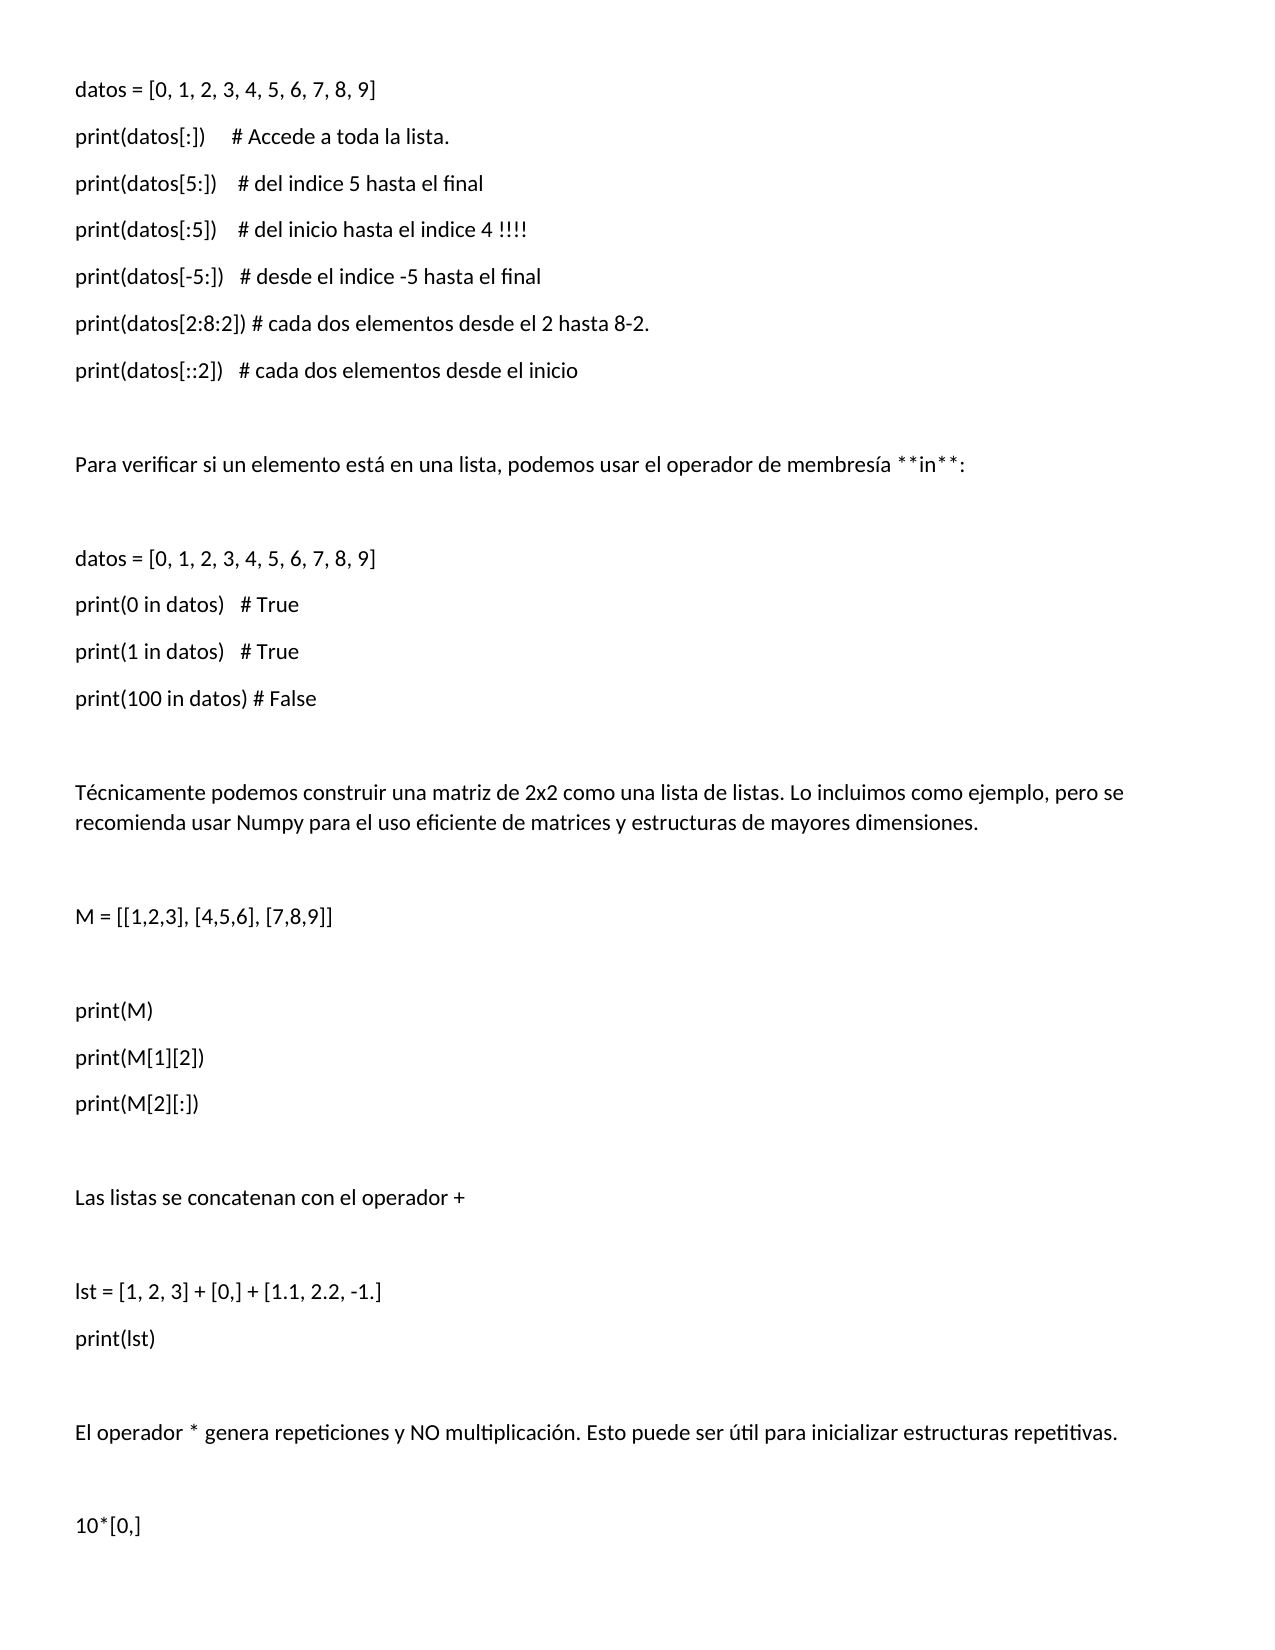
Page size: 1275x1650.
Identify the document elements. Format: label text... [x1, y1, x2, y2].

text Para verificar si un elemento está en una lista, podemos usar el operador de membresía **in**: [75, 450, 1200, 478]
text print(datos[2:8:2]) # cada dos elementos desde el 2 hasta 8-2. [75, 309, 1200, 337]
text print(datos[:]) # Accede a toda la lista. [75, 122, 1200, 150]
text print(1 in datos) # True [75, 637, 1200, 666]
text print(100 in datos) # False [75, 684, 1200, 712]
text print(M[1][2]) [75, 1043, 1200, 1071]
text 10*[0,] [75, 1511, 1200, 1539]
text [75, 1277, 1200, 1305]
text print(datos[-5:]) # desde el indice -5 hasta el final [75, 262, 1200, 291]
text El operador * genera repeticiones y NO multiplicación. Esto puede ser útil para inicializar estructuras repetitivas. [75, 1418, 1200, 1446]
text print(M) [75, 996, 1200, 1024]
text print(0 in datos) # True [75, 591, 1200, 619]
text datos = [0, 1, 2, 3, 4, 5, 6, 7, 8, 9] [75, 75, 1200, 103]
text print(M[2][:]) [75, 1089, 1200, 1118]
text datos = [0, 1, 2, 3, 4, 5, 6, 7, 8, 9] [75, 544, 1200, 572]
text print(datos[::2]) # cada dos elementos desde el inicio [75, 356, 1200, 384]
text print(datos[:5]) # del inicio hasta el indice 4 !!!! [75, 216, 1200, 244]
text print(datos[5:]) # del indice 5 hasta el final [75, 169, 1200, 197]
text print(lst) [75, 1324, 1200, 1352]
text M = [[1,2,3], [4,5,6], [7,8,9]] [75, 902, 1200, 930]
text Las listas se concatenan con el operador + [75, 1183, 1200, 1211]
text Técnicamente podemos construir una matriz de 2x2 como una lista de listas. Lo incluimos como ejemplo, pero se recomienda usar Numpy para el uso eficiente de matrices y estructuras de mayores dimensiones. [75, 778, 1200, 836]
